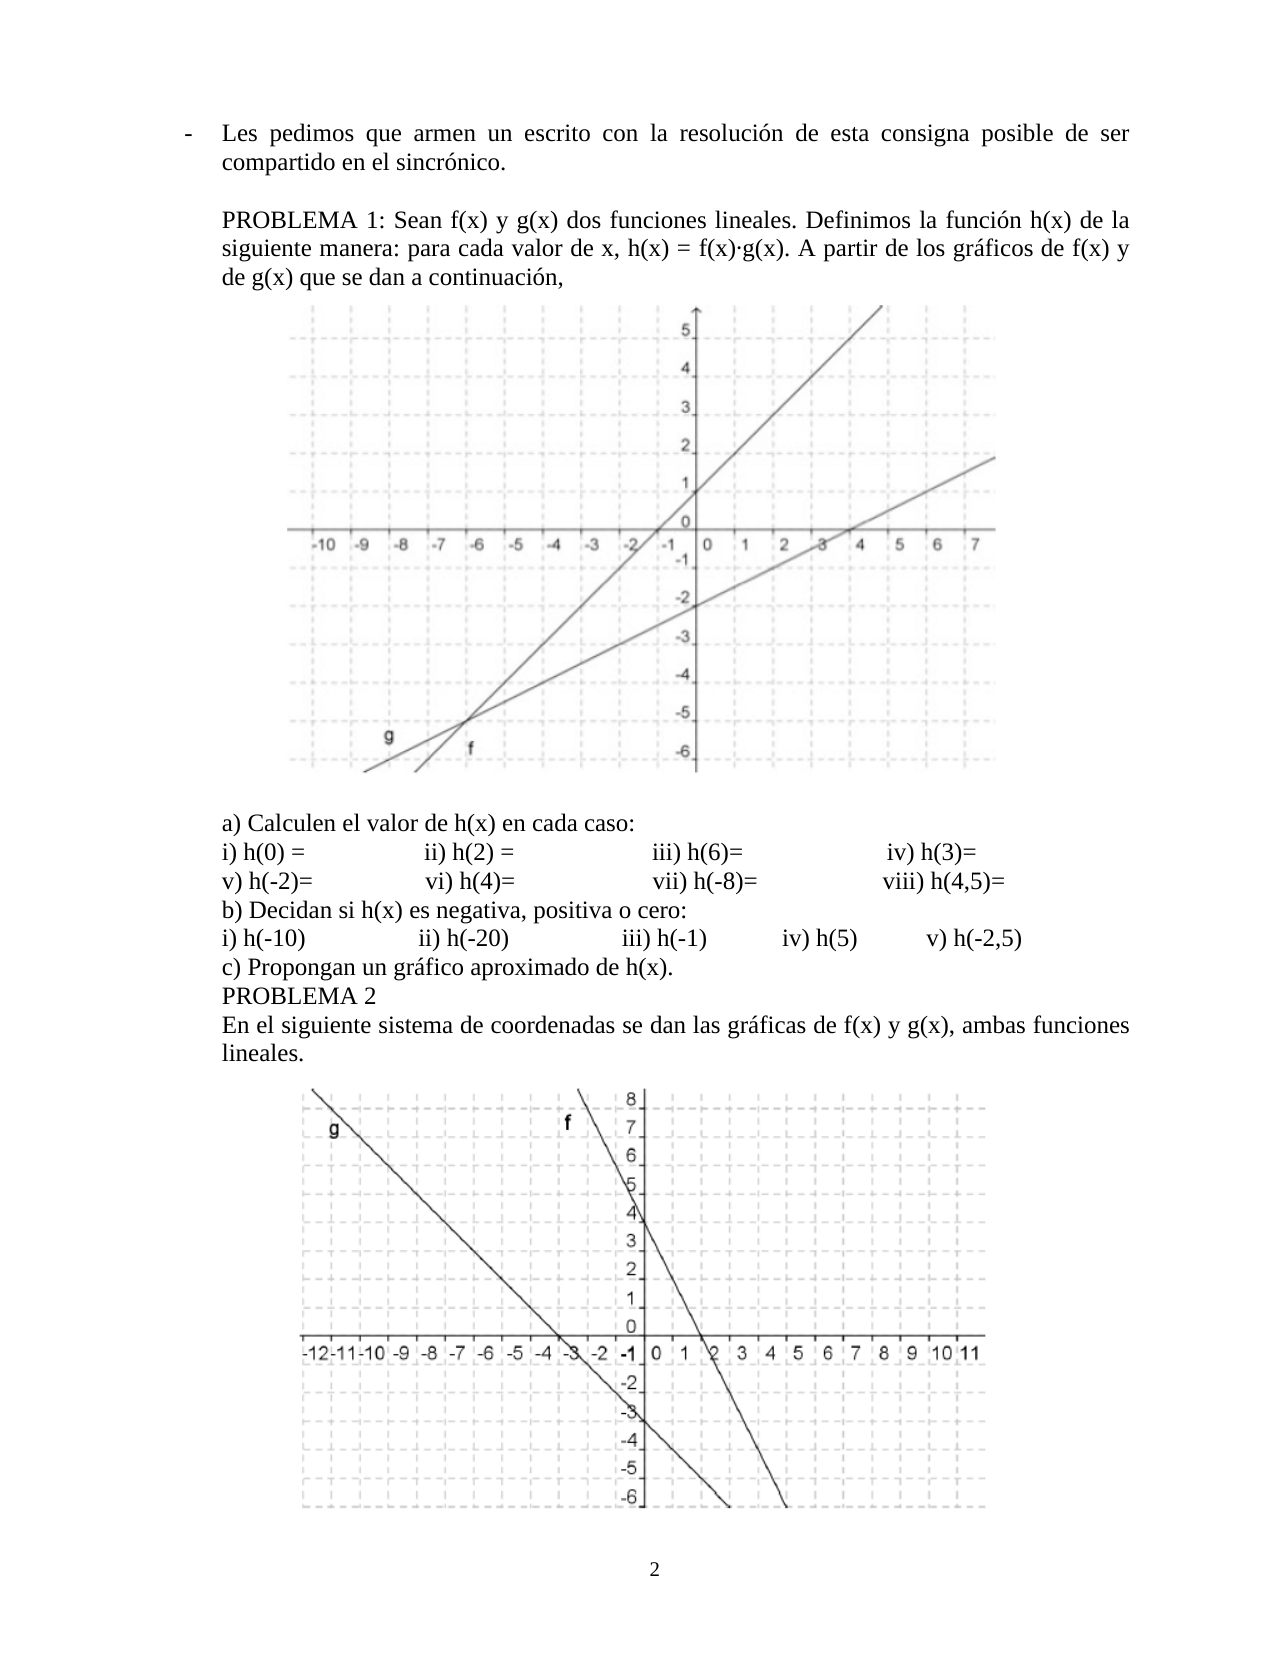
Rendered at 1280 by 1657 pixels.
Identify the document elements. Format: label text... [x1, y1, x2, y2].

text b) Decidan si h(x) es negativa, positiva o cero: [222, 895, 1131, 923]
text c) Propongan un gráfico aproximado de h(x). [222, 952, 1131, 981]
text PROBLEMA 2 [222, 981, 1131, 1010]
picture [281, 1080, 1083, 1532]
text v) h(-2)= vi) h(4)= vii) h(-8)= viii) h(4,5)= [222, 866, 1131, 895]
text i) h(-10) ii) h(-20) iii) h(-1) iv) h(5) v) h(-2,5) [222, 923, 1131, 952]
text En el siguiente sistema de coordenadas se dan las gráficas de f(x) y g(x), ambas funciones lineales. [222, 1010, 1131, 1067]
list Les pedimos que armen un escrito con la resolución de esta consigna posible de ser compartido en el sincrónico. [184, 118, 1131, 176]
text a) Calculen el valor de h(x) en cada caso: [222, 808, 1131, 837]
picture [281, 300, 1047, 805]
text i) h(0) = ii) h(2) = iii) h(6)= iv) h(3)= [222, 837, 1131, 866]
text PROBLEMA 1: Sean f(x) y g(x) dos funciones lineales. Definimos la función h(x) de la siguiente manera: para cada valor de x, h(x) = f(x)∙g(x). A partir de los gráficos de f(x) y de g(x) que se dan a continuación, [222, 205, 1131, 291]
